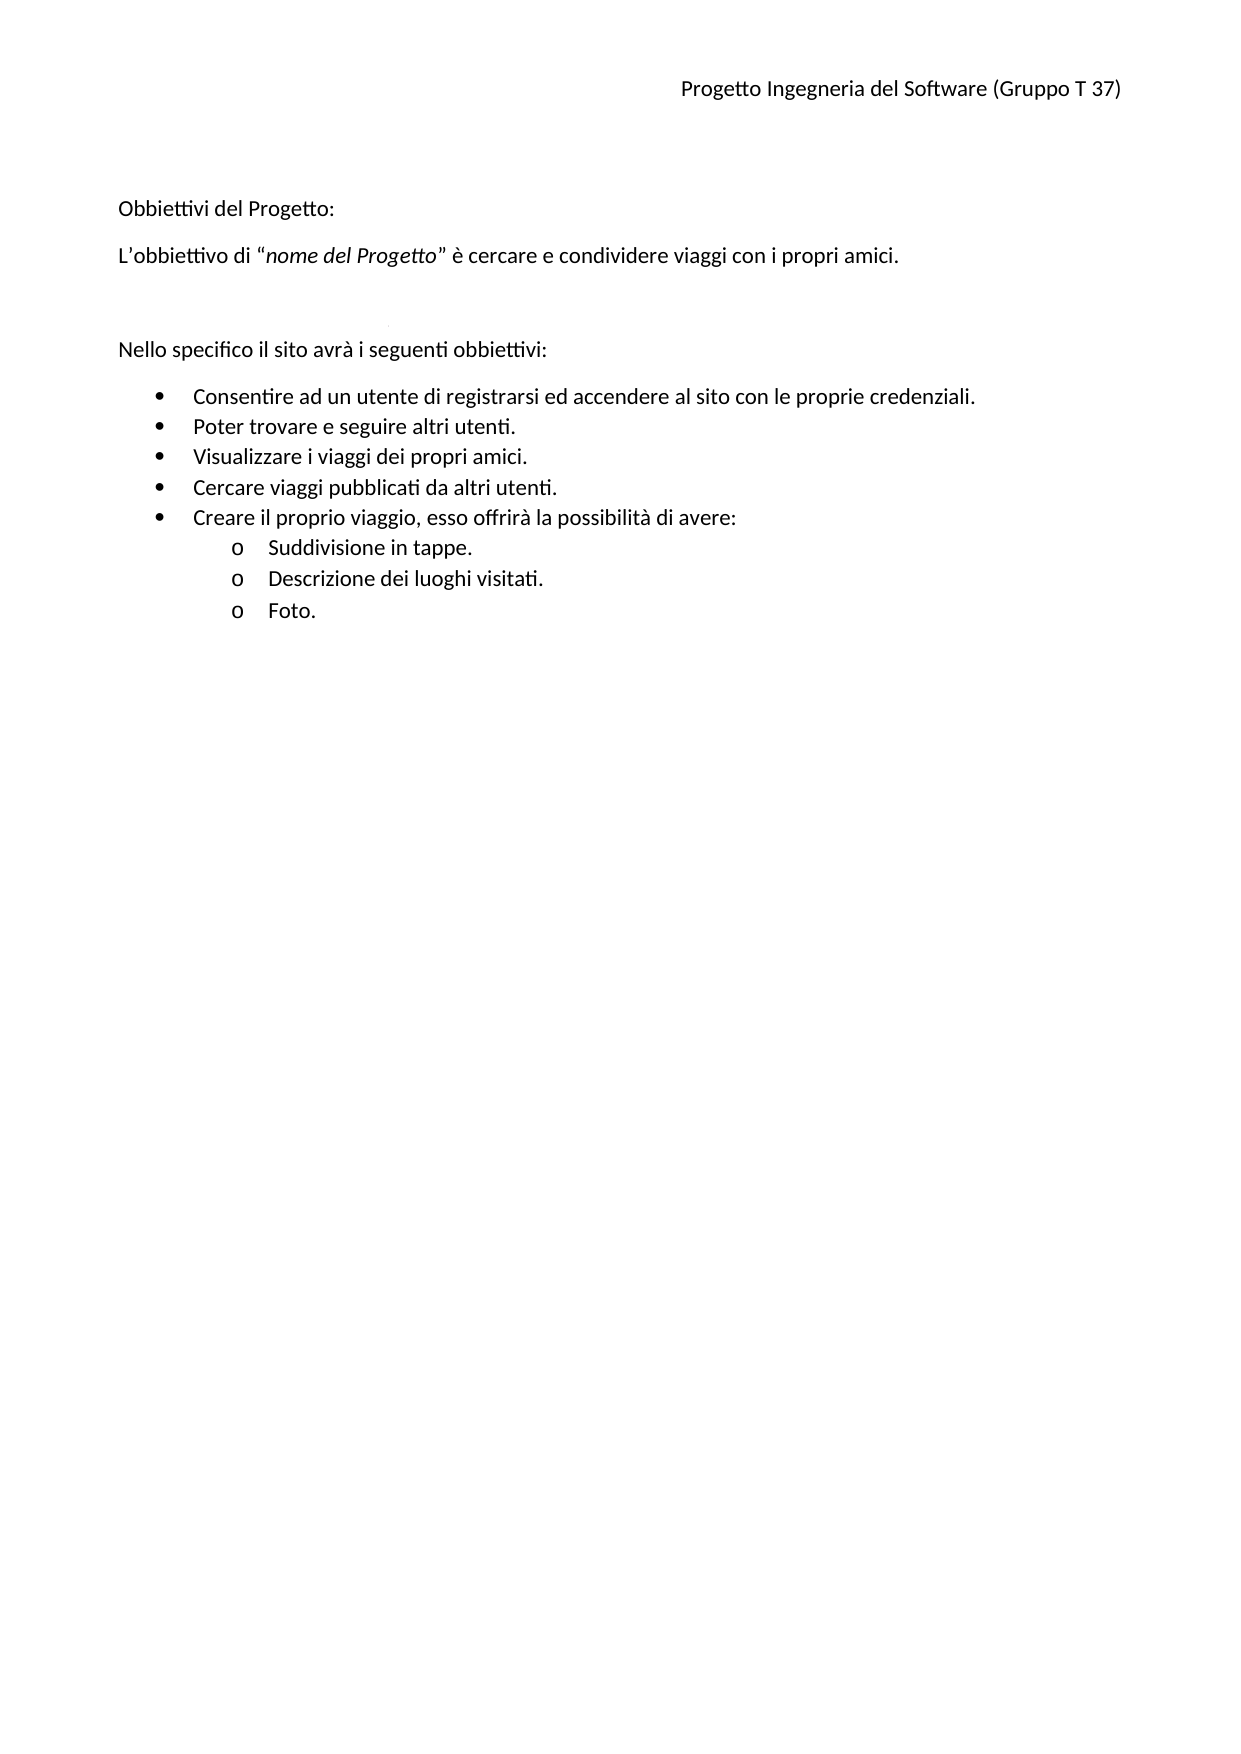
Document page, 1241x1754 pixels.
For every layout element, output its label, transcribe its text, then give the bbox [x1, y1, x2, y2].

text L’obbiettivo di “nome del Progetto” è cercare e condividere viaggi con i propri amici. [118, 241, 1122, 269]
text Nello specifico il sito avrà i seguenti obbiettivi: [118, 335, 1122, 363]
list Poter trovare e seguire altri utenti. [156, 412, 1122, 440]
list Foto. [231, 596, 1122, 625]
list Consentire ad un utente di registrarsi ed accendere al sito con le proprie credenziali. [156, 382, 1122, 410]
list Visualizzare i viaggi dei propri amici. [156, 442, 1122, 470]
text Obbiettivi del Progetto: [118, 194, 1122, 222]
list Suddivisione in tappe. [231, 533, 1122, 562]
list Descrizione dei luoghi visitati. [231, 564, 1122, 594]
list Creare il proprio viaggio, esso offrirà la possibilità di avere: [156, 503, 1122, 531]
list Cercare viaggi pubblicati da altri utenti. [156, 473, 1122, 501]
